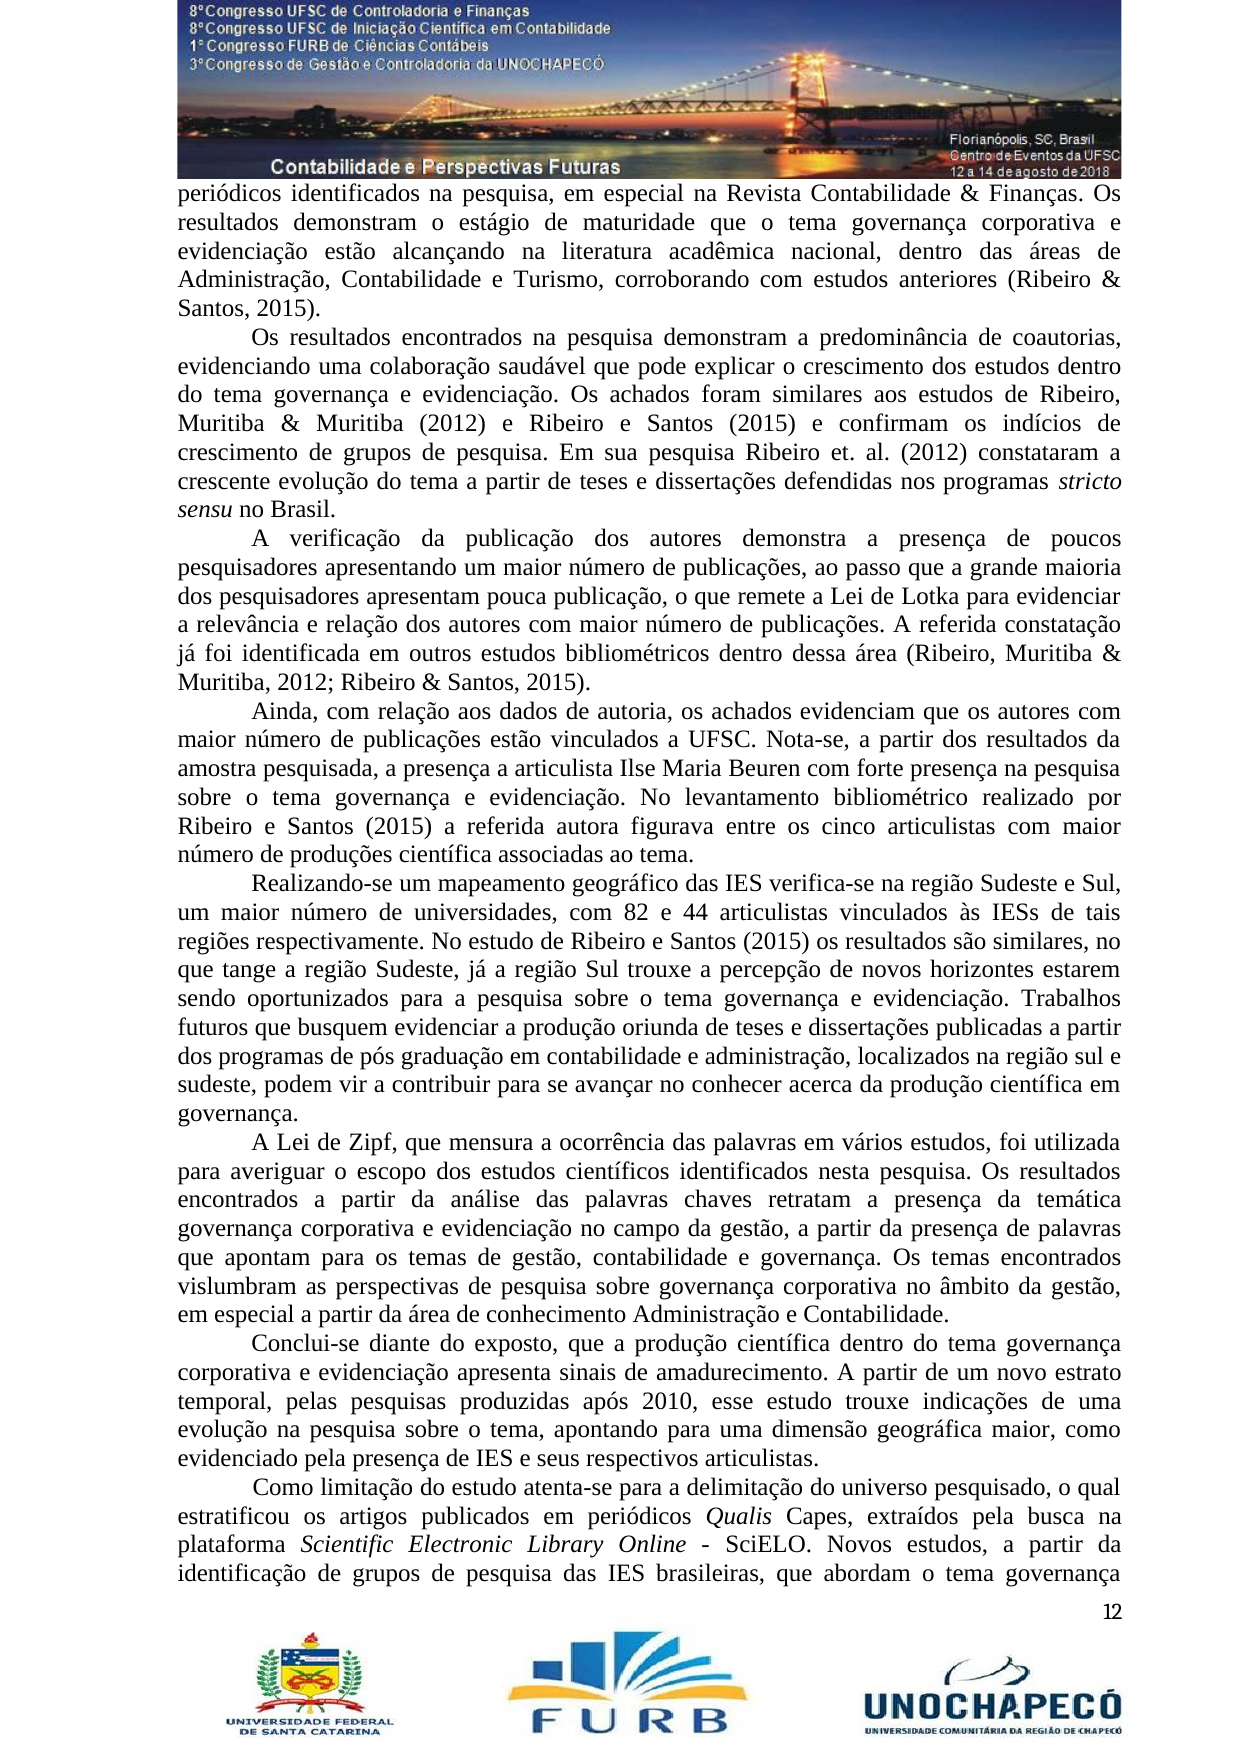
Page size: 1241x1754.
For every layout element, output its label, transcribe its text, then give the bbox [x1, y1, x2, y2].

text A Lei de Zipf, que mensura a ocorrência das palavras em vários estudos, foi utilizada para averiguar o escopo dos estudos científicos identificados nesta pesquisa. Os resultados encontrados a partir da análise das palavras chaves retratam a presença da temática governança corporativa e evidenciação no campo da gestão, a partir da presença de palavras que apontam para os temas de gestão, contabilidade e governança. Os temas encontrados vislumbram as perspectivas de pesquisa sobre governança corporativa no âmbito da gestão, em especial a partir da área de conhecimento Administração e Contabilidade. [177, 1127, 1122, 1328]
text Ainda, com relação aos dados de autoria, os achados evidenciam que os autores com maior número de publicações estão vinculados a UFSC. Nota-se, a partir dos resultados da amostra pesquisada, a presença a articulista Ilse Maria Beuren com forte presença na pesquisa sobre o tema governança e evidenciação. No levantamento bibliométrico realizado por Ribeiro e Santos (2015) a referida autora figurava entre os cinco articulistas com maior número de produções científica associadas ao tema. [177, 696, 1122, 868]
picture [216, 1618, 1130, 1738]
text Conclui-se diante do exposto, que a produção científica dentro do tema governança corporativa e evidenciação apresenta sinais de amadurecimento. A partir de um novo estrato temporal, pelas pesquisas produzidas após 2010, esse estudo trouxe indicações de uma evolução na pesquisa sobre o tema, apontando para uma dimensão geográfica maior, como evidenciado pela presença de IES e seus respectivos articulistas. [177, 1328, 1122, 1472]
text Os resultados encontrados na pesquisa demonstram a predominância de coautorias, evidenciando uma colaboração saudável que pode explicar o crescimento dos estudos dentro do tema governança e evidenciação. Os achados foram similares aos estudos de Ribeiro, Muritiba & Muritiba (2012) e Ribeiro e Santos (2015) e confirmam os indícios de crescimento de grupos de pesquisa. Em sua pesquisa Ribeiro et. al. (2012) constataram a crescente evolução do tema a partir de teses e dissertações defendidas nos programas stricto sensu no Brasil. [177, 322, 1122, 523]
picture [177, 0, 1122, 179]
text A verificação da publicação dos autores demonstra a presença de poucos pesquisadores apresentando um maior número de publicações, ao passo que a grande maioria dos pesquisadores apresentam pouca publicação, o que remete a Lei de Lotka para evidenciar a relevância e relação dos autores com maior número de publicações. A referida constatação já foi identificada em outros estudos bibliométricos dentro dessa área (Ribeiro, Muritiba & Muritiba, 2012; Ribeiro & Santos, 2015). [177, 523, 1122, 696]
text Realizando-se um mapeamento geográfico das IES verifica-se na região Sudeste e Sul, um maior número de universidades, com 82 e 44 articulistas vinculados às IESs de tais regiões respectivamente. No estudo de Ribeiro e Santos (2015) os resultados são similares, no que tange a região Sudeste, já a região Sul trouxe a percepção de novos horizontes estarem sendo oportunizados para a pesquisa sobre o tema governança e evidenciação. Trabalhos futuros que busquem evidenciar a produção oriunda de teses e dissertações publicadas a partir dos programas de pós graduação em contabilidade e administração, localizados na região sul e sudeste, podem vir a contribuir para se avançar no conhecer acerca da produção científica em governança. [177, 868, 1122, 1127]
